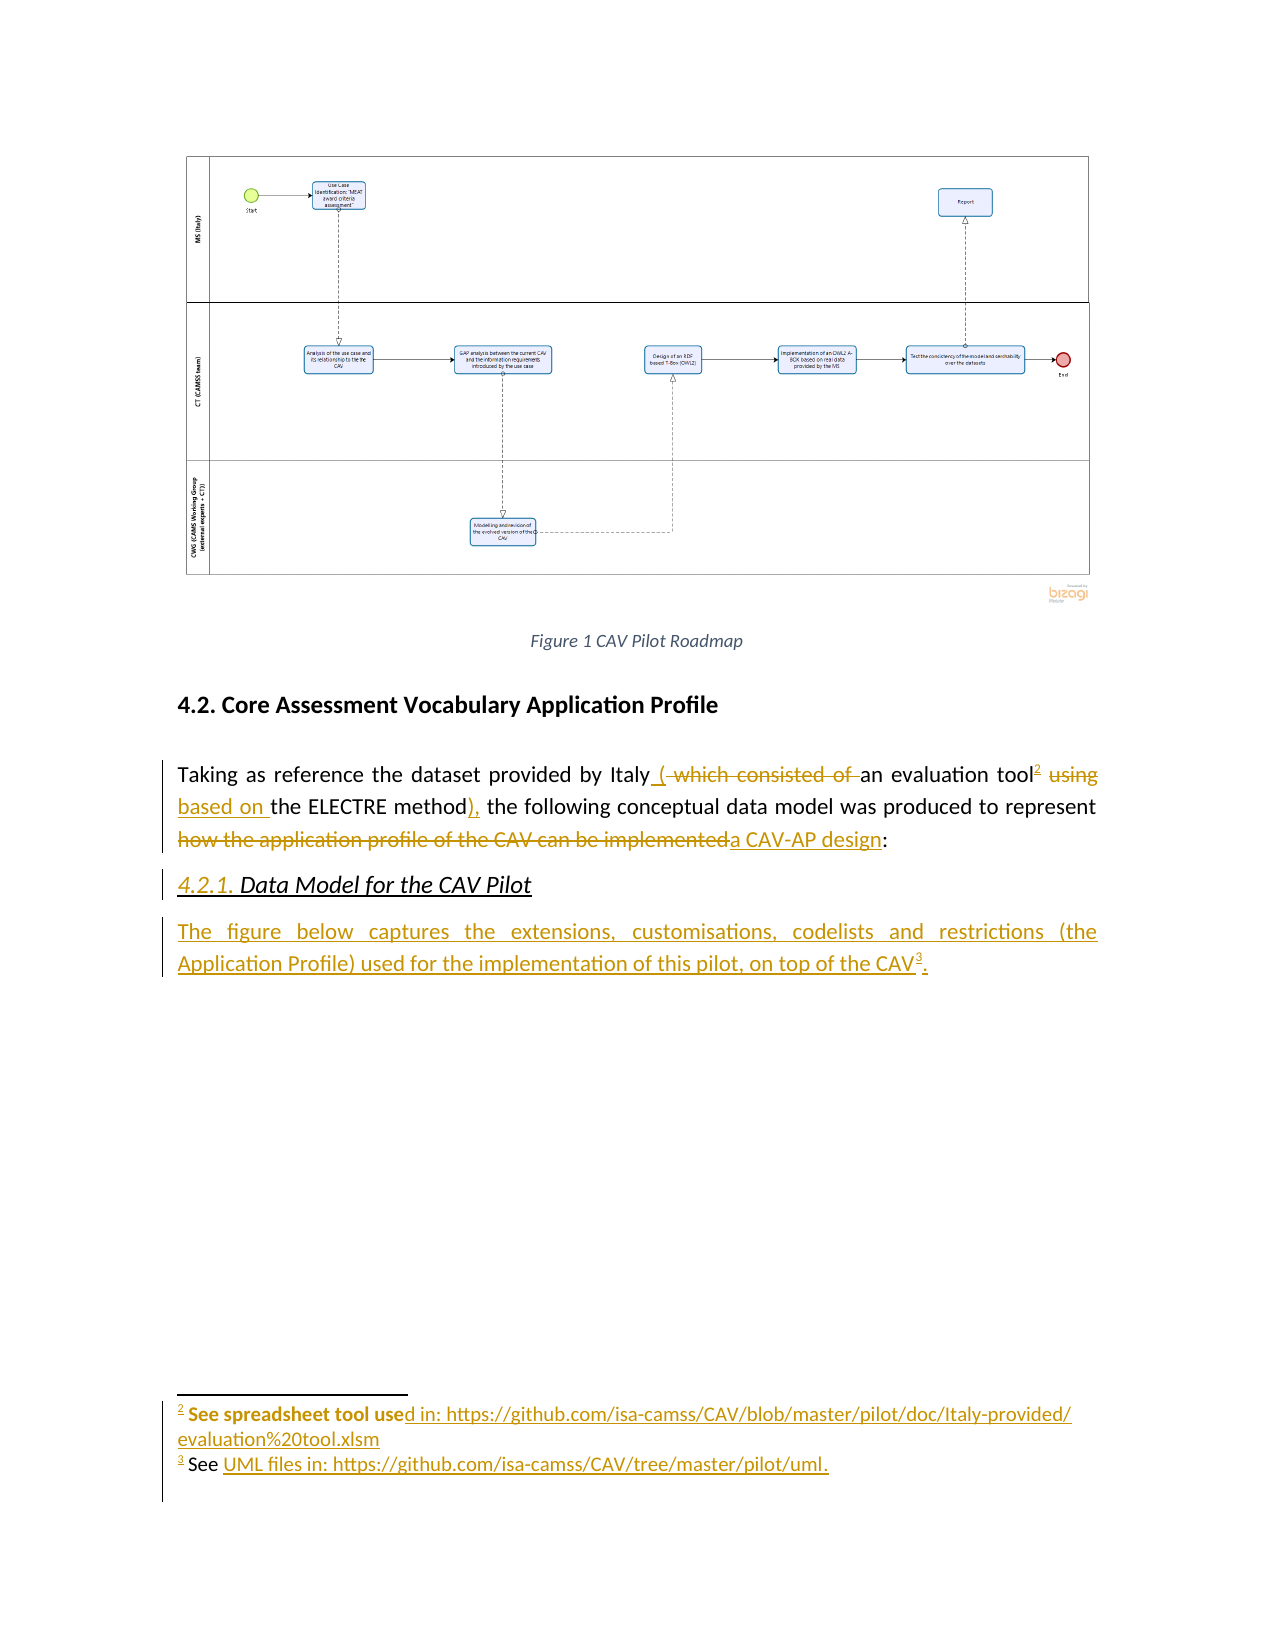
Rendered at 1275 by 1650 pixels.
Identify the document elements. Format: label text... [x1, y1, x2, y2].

subtitle Core Assessment Vocabulary Application Profile [177, 689, 1098, 720]
picture [177, 147, 1098, 617]
subtitle Data Model for the CAV Pilot [177, 869, 1098, 900]
text Figure 1 CAV Pilot Roadmap [177, 629, 1098, 652]
text Taking as reference the dataset provided by Italyan evaluation tool the ELECTRE method the following conceptual data model was produced to represent : [177, 760, 1098, 853]
